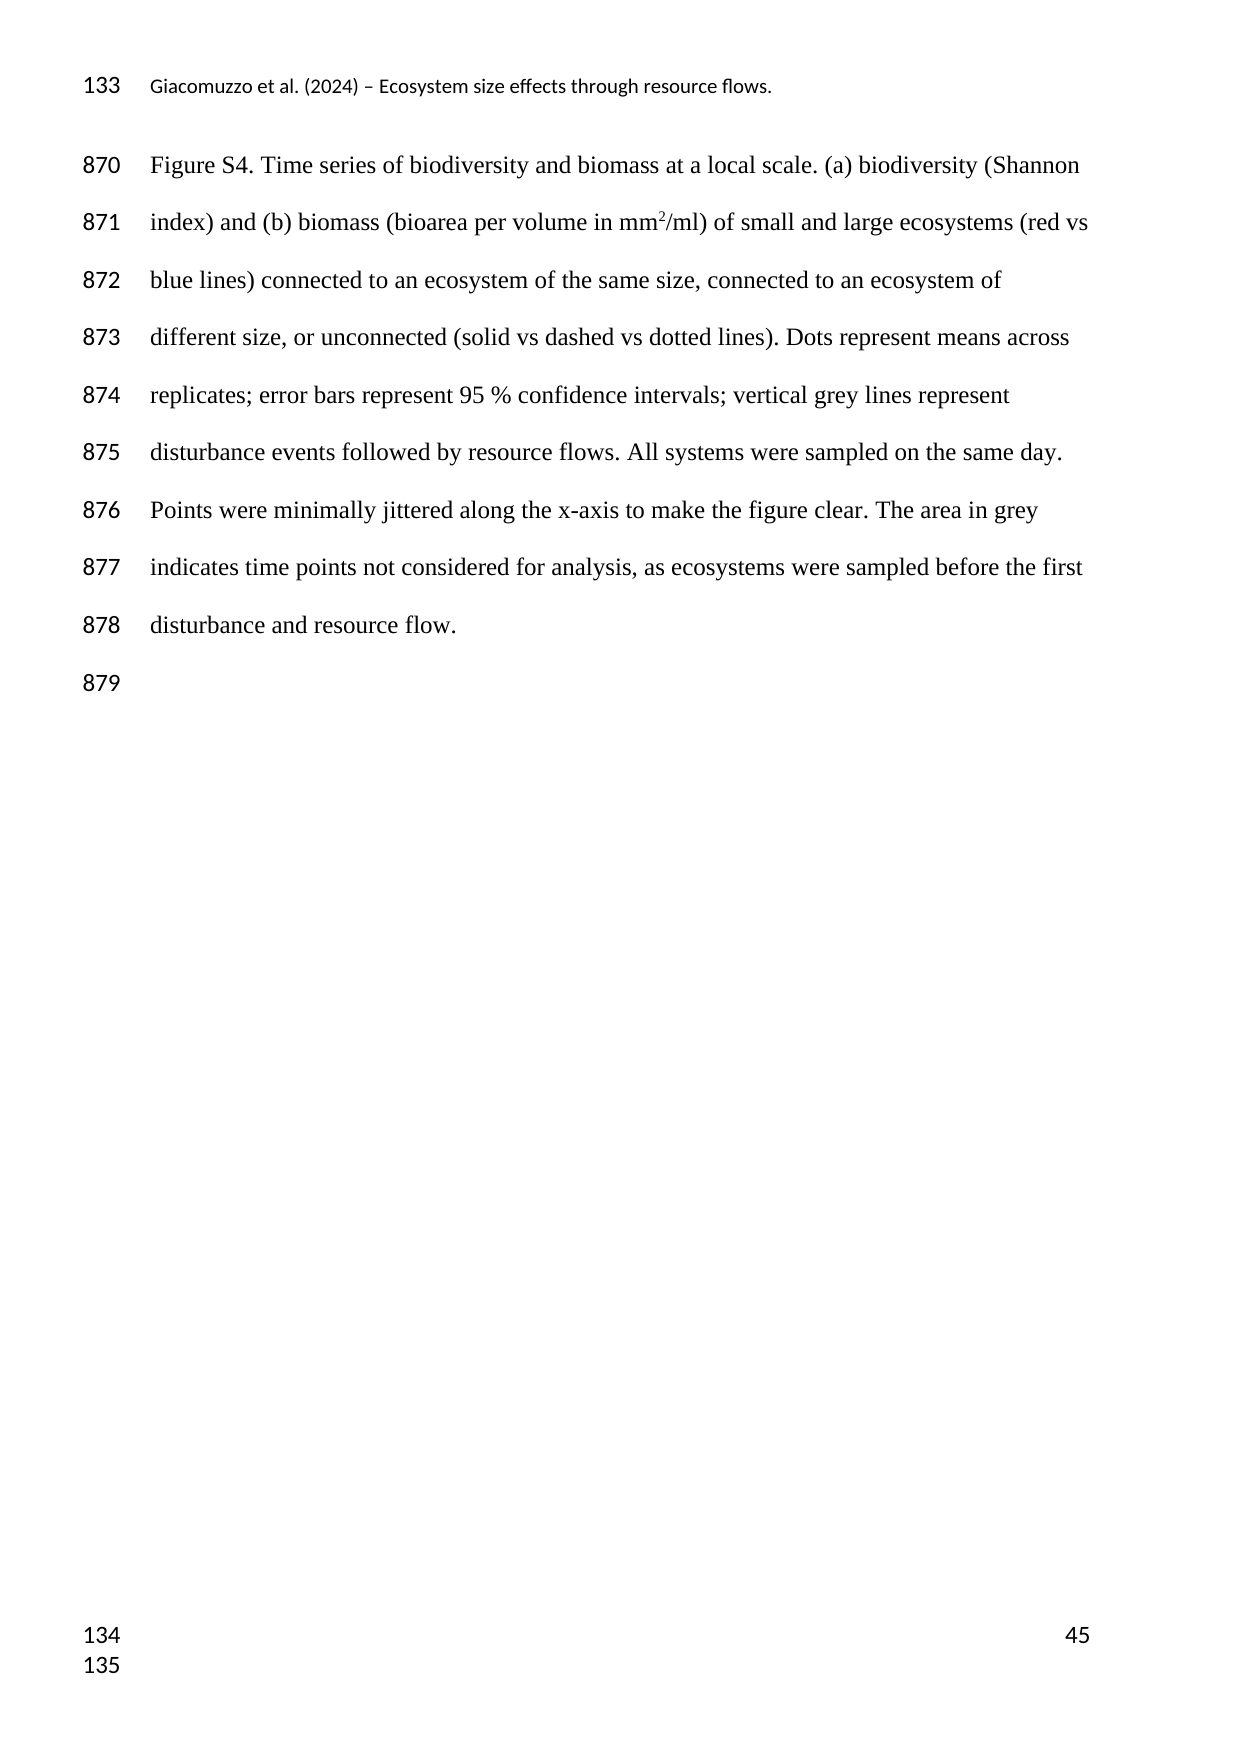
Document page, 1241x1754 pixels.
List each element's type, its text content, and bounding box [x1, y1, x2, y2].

text Figure S4. Time series of biodiversity and biomass at a local scale. (a) biodiversity (Shannon index) and (b) biomass (bioarea per volume in mm2/ml) of small and large ecosystems (red vs blue lines) connected to an ecosystem of the same size, connected to an ecosystem of different size, or unconnected (solid vs dashed vs dotted lines). Dots represent means across replicates; error bars represent 95 % confidence intervals; vertical grey lines represent disturbance events followed by resource flows. All systems were sampled on the same day. Points were minimally jittered along the x-axis to make the figure clear. The area in grey indicates time points not considered for analysis, as ecosystems were sampled before the first disturbance and resource flow. [150, 150, 1090, 639]
